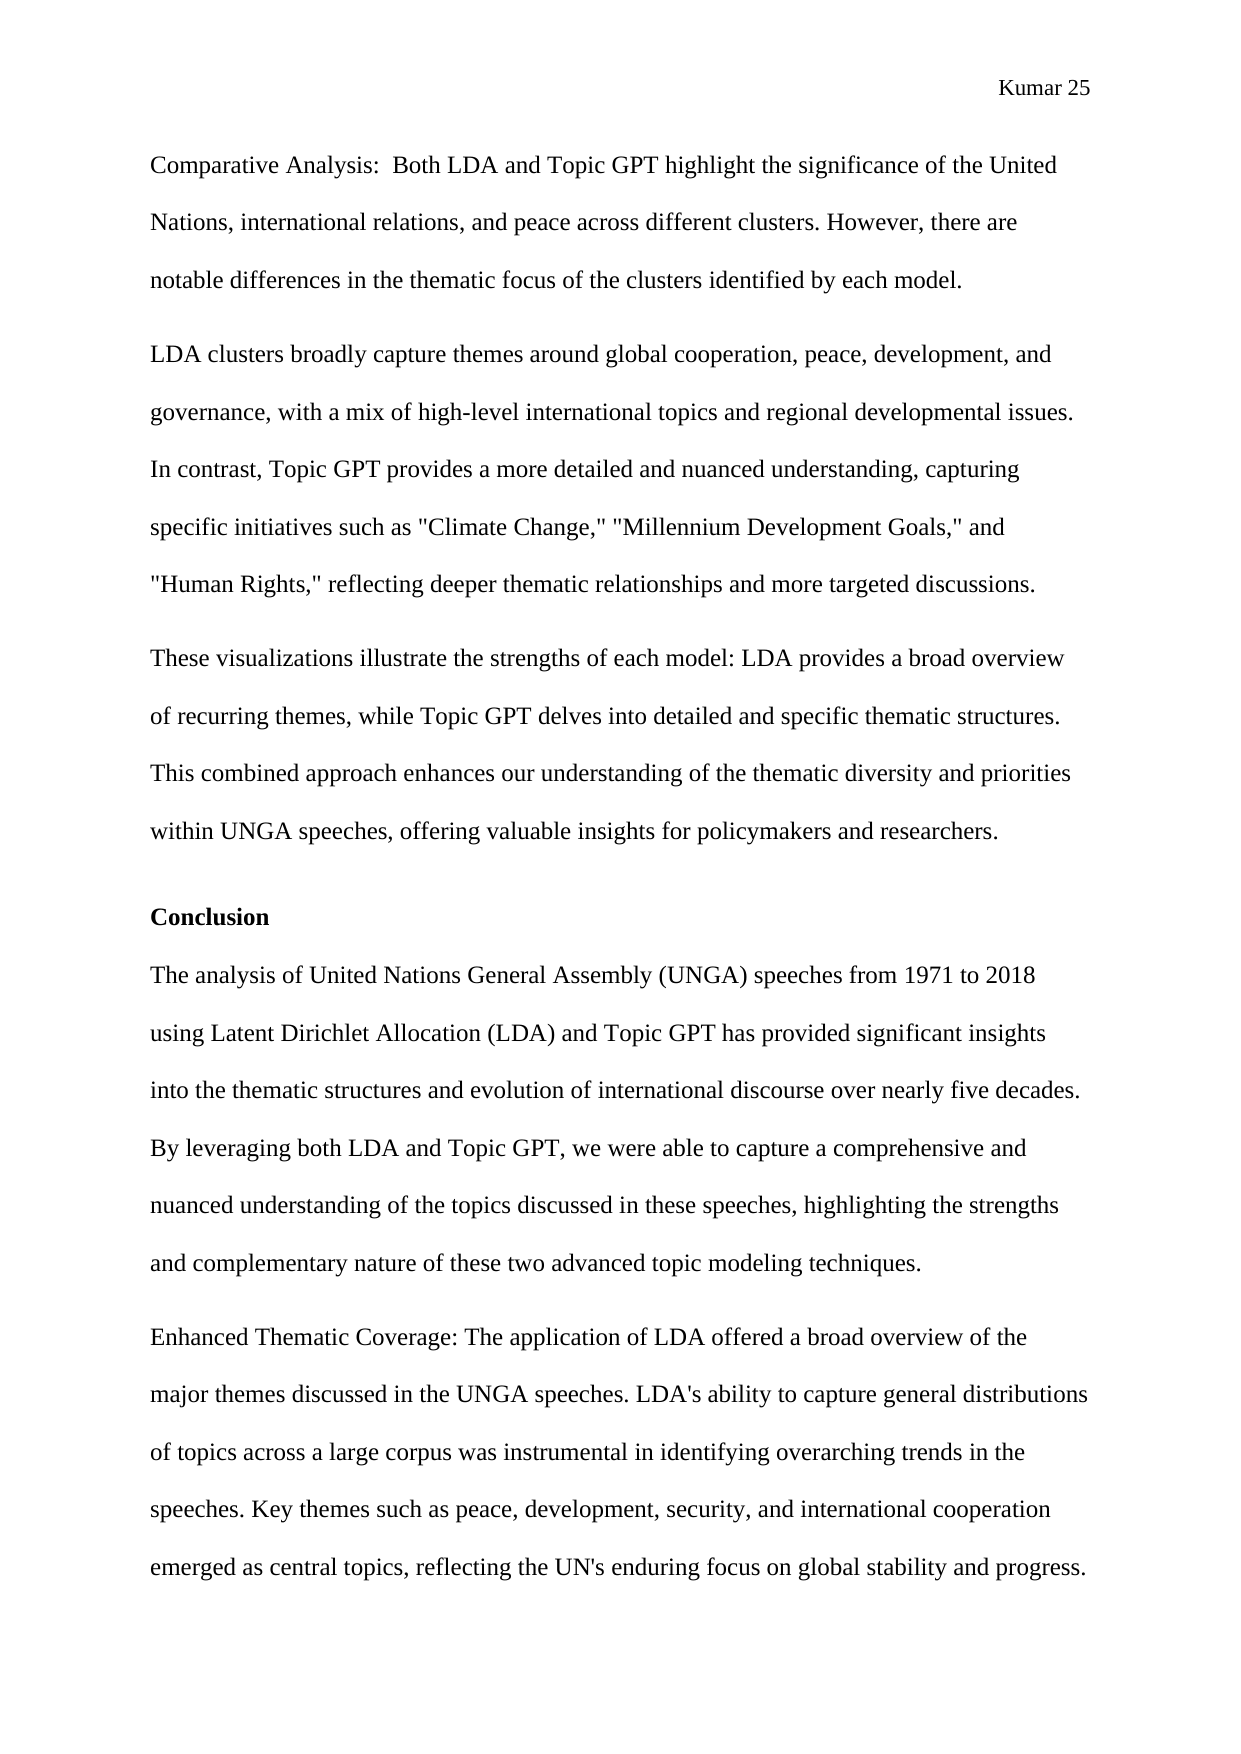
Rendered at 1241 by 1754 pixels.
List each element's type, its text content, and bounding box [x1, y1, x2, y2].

text The analysis of United Nations General Assembly (UNGA) speeches from 1971 to 2018 using Latent Dirichlet Allocation (LDA) and Topic GPT has provided significant insights into the thematic structures and evolution of international discourse over nearly five decades. By leveraging both LDA and Topic GPT, we were able to capture a comprehensive and nuanced understanding of the topics discussed in these speeches, highlighting the strengths and complementary nature of these two advanced topic modeling techniques. [150, 960, 1090, 1277]
text These visualizations illustrate the strengths of each model: LDA provides a broad overview of recurring themes, while Topic GPT delves into detailed and specific thematic structures. This combined approach enhances our understanding of the thematic diversity and priorities within UNGA speeches, offering valuable insights for policymakers and researchers. [150, 643, 1090, 844]
text LDA clusters broadly capture themes around global cooperation, peace, development, and governance, with a mix of high-level international topics and regional developmental issues. In contrast, Topic GPT provides a more detailed and nuanced understanding, capturing specific initiatives such as "Climate Change," "Millennium Development Goals," and "Human Rights," reflecting deeper thematic relationships and more targeted discussions. [150, 339, 1090, 598]
text Enhanced Thematic Coverage: The application of LDA offered a broad overview of the major themes discussed in the UNGA speeches. LDA's ability to capture general distributions of topics across a large corpus was instrumental in identifying overarching trends in the speeches. Key themes such as peace, development, security, and international cooperation emerged as central topics, reflecting the UN's enduring focus on global stability and progress. [150, 1322, 1090, 1581]
text Comparative Analysis: Both LDA and Topic GPT highlight the significance of the United Nations, international relations, and peace across different clusters. However, there are notable differences in the thematic focus of the clusters identified by each model. [150, 150, 1090, 294]
text Conclusion [150, 902, 1090, 931]
